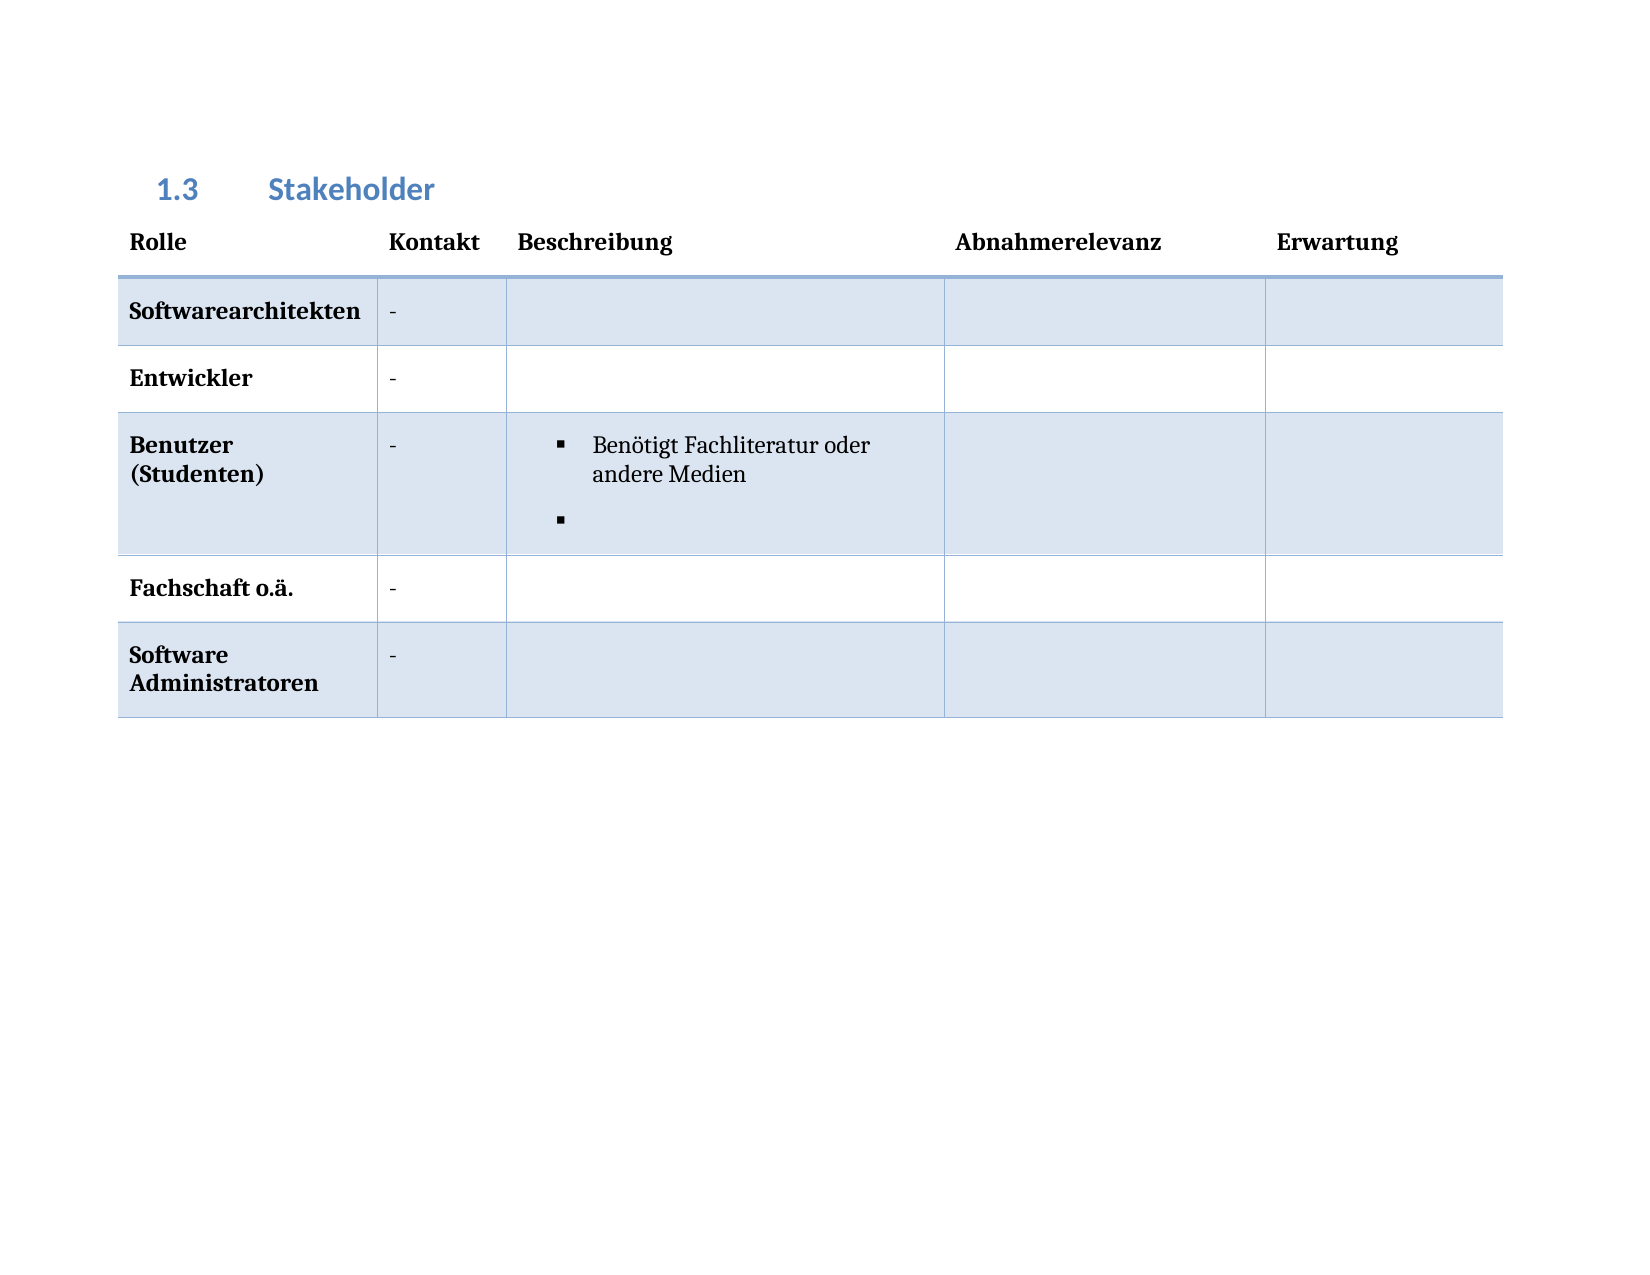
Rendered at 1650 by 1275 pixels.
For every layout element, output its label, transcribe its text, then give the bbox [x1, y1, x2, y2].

table_cell - [378, 623, 506, 717]
table_cell [507, 623, 944, 717]
table_cell [507, 279, 944, 345]
table_cell [945, 556, 1265, 621]
table_cell [945, 346, 1265, 412]
table_cell [1266, 346, 1503, 412]
table_cell [945, 279, 1265, 345]
table_cell [507, 346, 944, 412]
table_cell [945, 413, 1265, 554]
table_header Erwartung [1265, 209, 1503, 275]
table_cell Fachschaft o.ä. [118, 556, 377, 621]
subtitle Stakeholder [156, 168, 1502, 209]
table_cell [945, 623, 1265, 717]
table_header Kontakt [377, 209, 506, 275]
table_header Rolle [118, 209, 377, 275]
table_cell [1266, 556, 1503, 621]
table_header Beschreibung [506, 209, 944, 275]
table_cell - [378, 556, 506, 621]
table_cell [507, 556, 944, 621]
table_cell - [378, 346, 506, 412]
table_cell Software Administratoren [118, 623, 377, 717]
table_cell [1266, 279, 1503, 345]
table_cell Benutzer (Studenten) [118, 413, 377, 554]
table_cell Softwarearchitekten [118, 279, 377, 345]
table_header Abnahmerelevanz [944, 209, 1265, 275]
table_cell Entwickler [118, 346, 377, 412]
table_cell - [378, 279, 506, 345]
table_cell - [378, 413, 506, 554]
table_cell [1266, 413, 1503, 554]
table_cell Benötigt Fachliteratur oder andere Medien [507, 413, 944, 554]
table_cell [1266, 623, 1503, 717]
